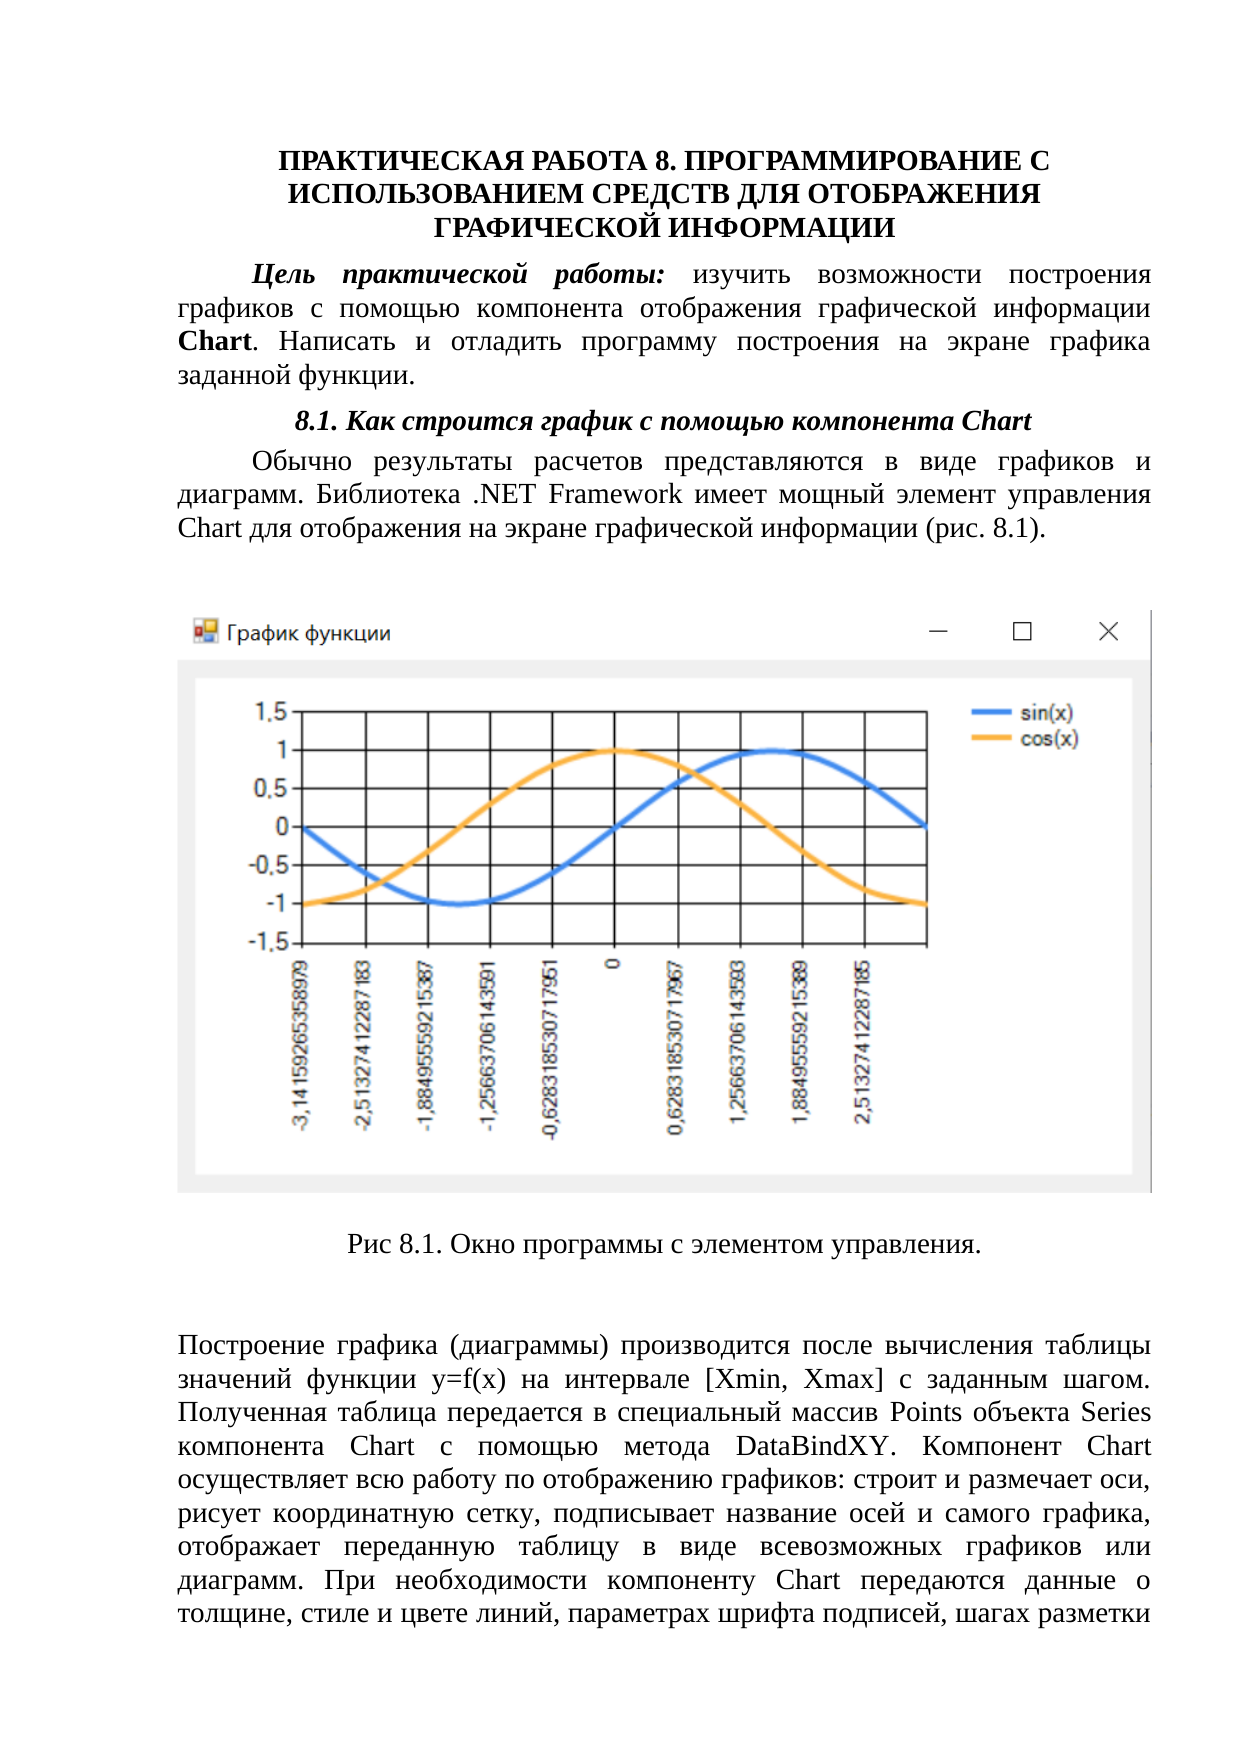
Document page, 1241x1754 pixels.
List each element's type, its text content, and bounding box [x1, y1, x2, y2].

text практическая РАБОТА 8. Программирование с использованием средств для отображения графической информации [177, 143, 1152, 244]
text Цель практической работы: изучить возможности построения графиков с помощью компонента отображения графической информации Сhart. Написать и отладить программу построения на экране графика заданной функции. [177, 256, 1152, 390]
text Обычно результаты расчетов представляются в виде графиков и диаграмм. Библиотека .NET Framework имеет мощный элемент управления Chart для отображения на экране графической информации (рис. 8.1). [177, 443, 1152, 543]
picture [177, 610, 1152, 1193]
text Рис 8.1. Окно программы с элементом управления. [177, 1227, 1152, 1260]
text 8.1. Как строится график с помощью компонента Chart [177, 403, 1152, 436]
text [177, 1327, 1152, 1629]
